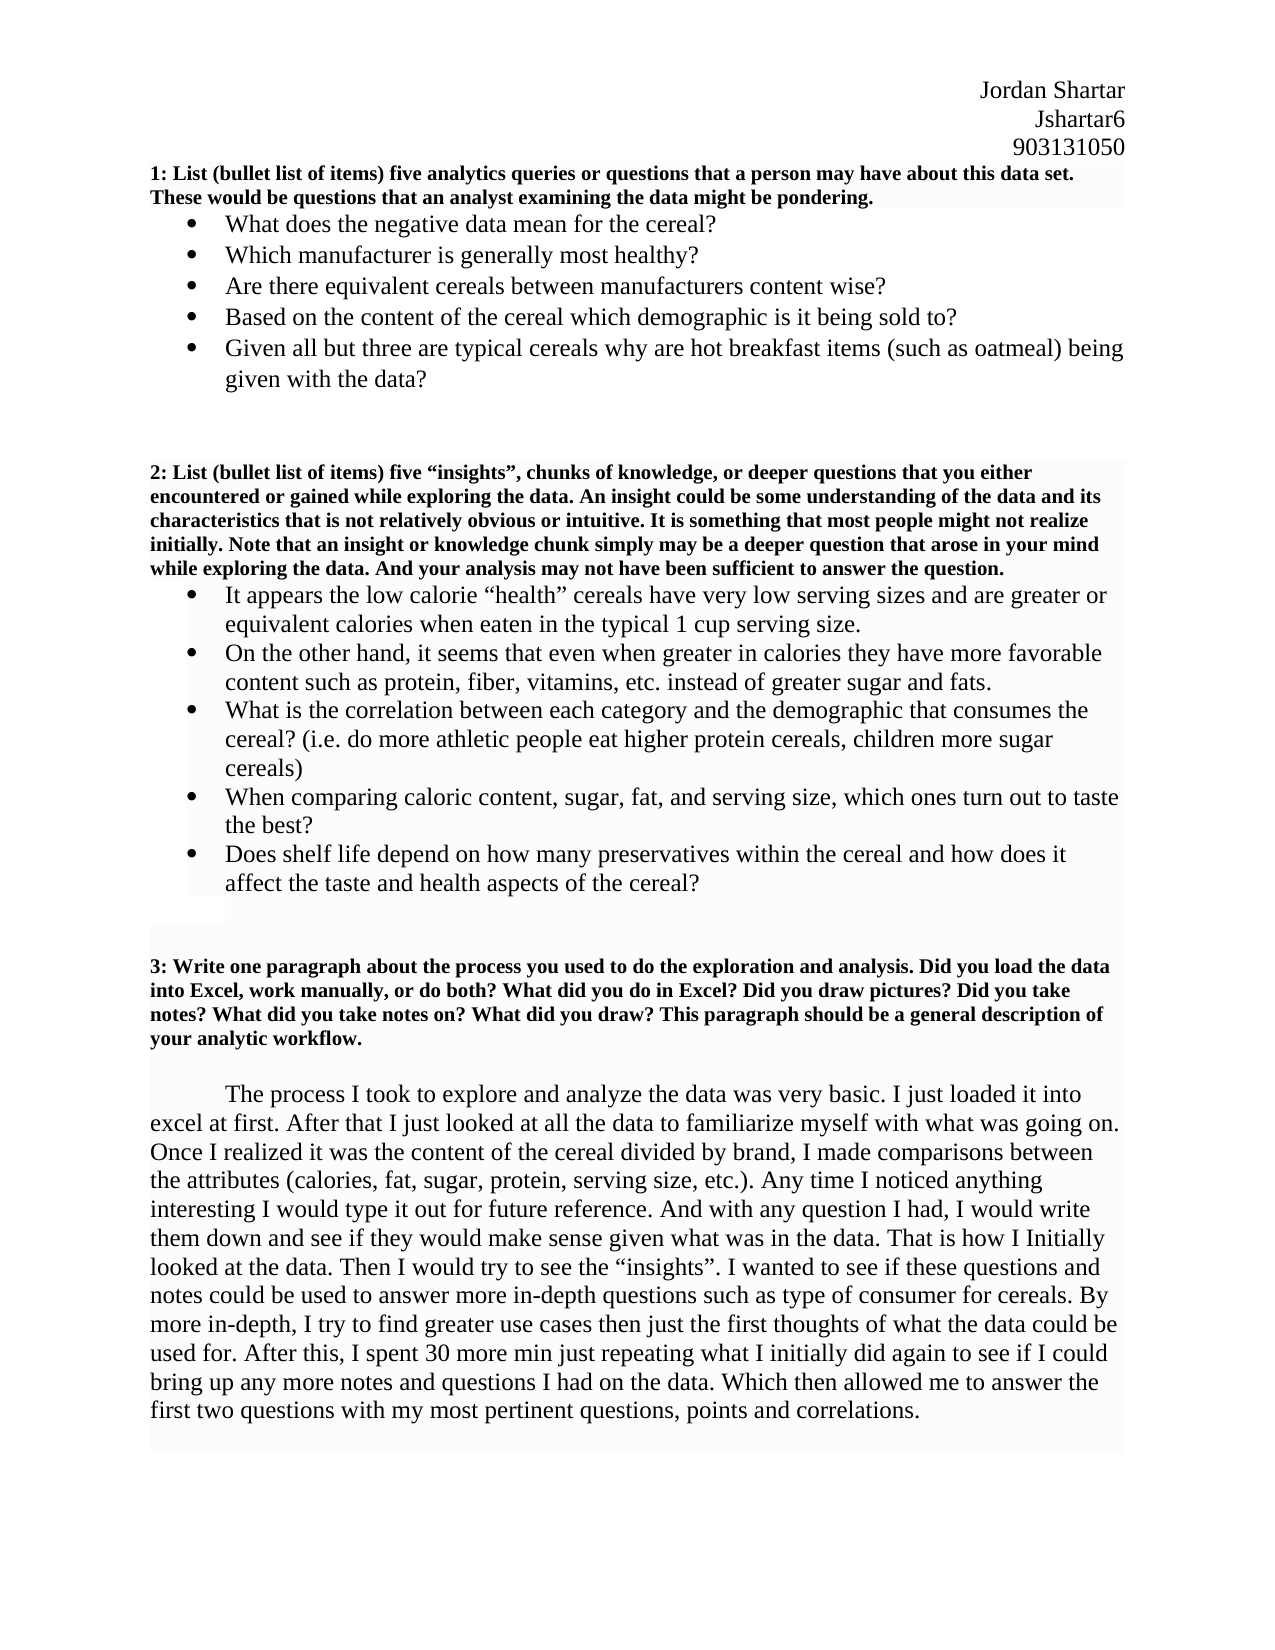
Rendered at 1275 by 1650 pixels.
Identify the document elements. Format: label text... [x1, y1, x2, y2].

list Which manufacturer is generally most healthy? [187, 240, 1125, 269]
list What does the negative data mean for the cereal? [187, 209, 1125, 238]
list Are there equivalent cereals between manufacturers content wise? [187, 271, 1125, 300]
text 2: List (bullet list of items) five “insights”, chunks of knowledge, or deeper questions that you either encountered or gained while exploring the data. An insight could be some understanding of the data and its characteristics that is not relatively obvious or intuitive. It is something that most people might not realize initially. Note that an insight or knowledge chunk simply may be a deeper question that arose in your mind while exploring the data. And your analysis may not have been sufficient to answer the question. [150, 460, 1125, 580]
text The process I took to explore and analyze the data was very basic. I just loaded it into excel at first. After that I just looked at all the data to familiarize myself with what was going on. Once I realized it was the content of the cereal divided by brand, I made comparisons between the attributes (calories, fat, sugar, protein, serving size, etc.). Any time I noticed anything interesting I would type it out for future reference. And with any question I had, I would write them down and see if they would make sense given what was in the data. That is how I Initially looked at the data. Then I would try to see the “insights”. I wanted to see if these questions and notes could be used to answer more in-depth questions such as type of consumer for cereals. By more in-depth, I try to find greater use cases then just the first thoughts of what the data could be used for. After this, I spent 30 more min just repeating what I initially did again to see if I could bring up any more notes and questions I had on the data. Which then allowed me to answer the first two questions with my most pertinent questions, points and correlations. [150, 1079, 1125, 1424]
list It appears the low calorie “health” cereals have very low serving sizes and are greater or equivalent calories when eaten in the typical 1 cup serving size. [187, 580, 1125, 638]
list Given all but three are typical cereals why are hot breakfast items (such as oatmeal) being given with the data? [187, 333, 1125, 393]
list Based on the content of the cereal which demographic is it being sold to? [187, 302, 1125, 331]
list Does shelf life depend on how many preservatives within the cereal and how does it affect the taste and health aspects of the cereal? [187, 839, 1125, 897]
text 3: Write one paragraph about the process you used to do the exploration and analysis. Did you load the data into Excel, work manually, or do both? What did you do in Excel? Did you draw pictures? Did you take notes? What did you take notes on? What did you draw? This paragraph should be a general description of your analytic workflow. [150, 954, 1125, 1050]
list When comparing caloric content, sugar, fat, and serving size, which ones turn out to taste the best? [187, 782, 1125, 839]
text 1: List (bullet list of items) five analytics queries or questions that a person may have about this data set. These would be questions that an analyst examining the data might be pondering. [150, 161, 1125, 209]
list What is the correlation between each category and the demographic that consumes the cereal? (i.e. do more athletic people eat higher protein cereals, children more sugar cereals) [187, 695, 1125, 782]
list On the other hand, it seems that even when greater in calories they have more favorable content such as protein, fiber, vitamins, etc. instead of greater sugar and fats. [187, 638, 1125, 695]
